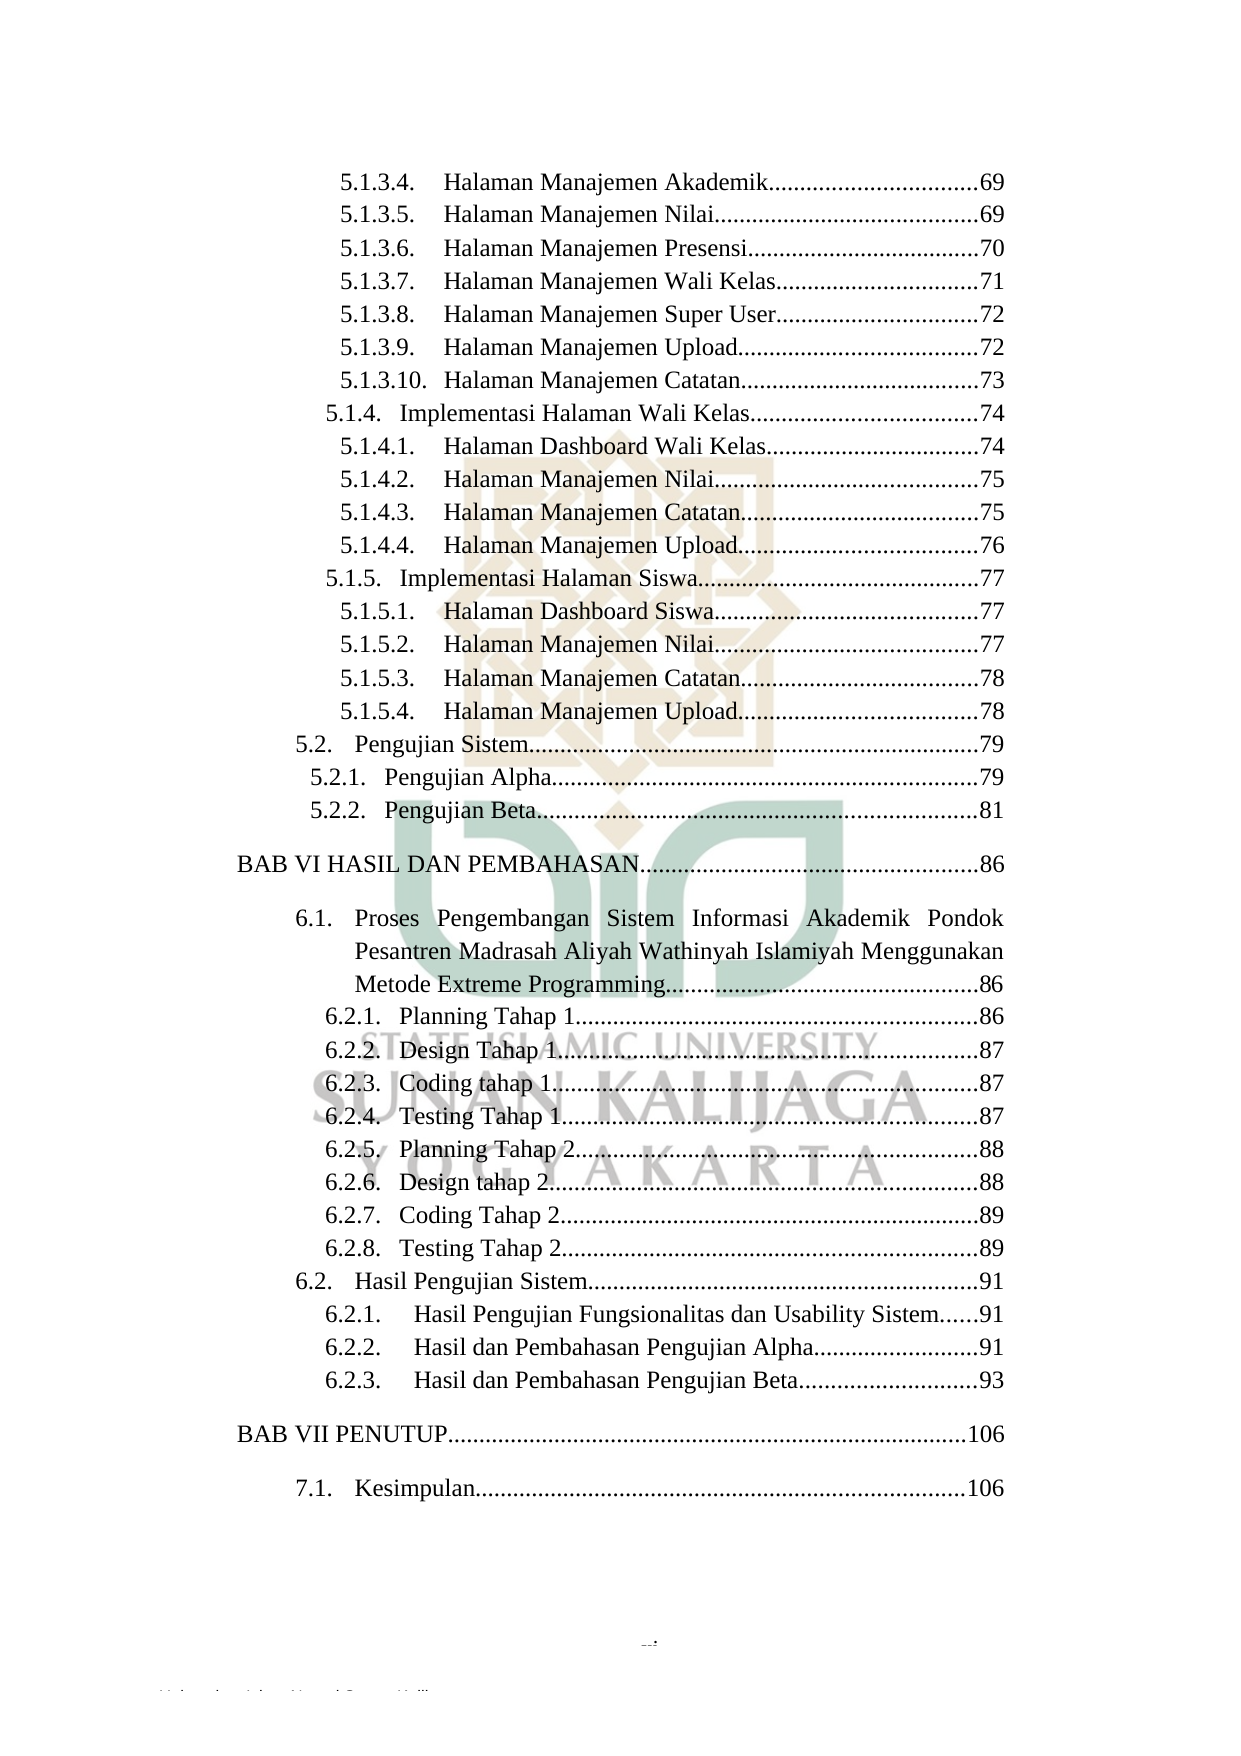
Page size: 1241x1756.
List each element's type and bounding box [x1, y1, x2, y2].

picture [404, 1175, 413, 1187]
picture [310, 429, 931, 1187]
